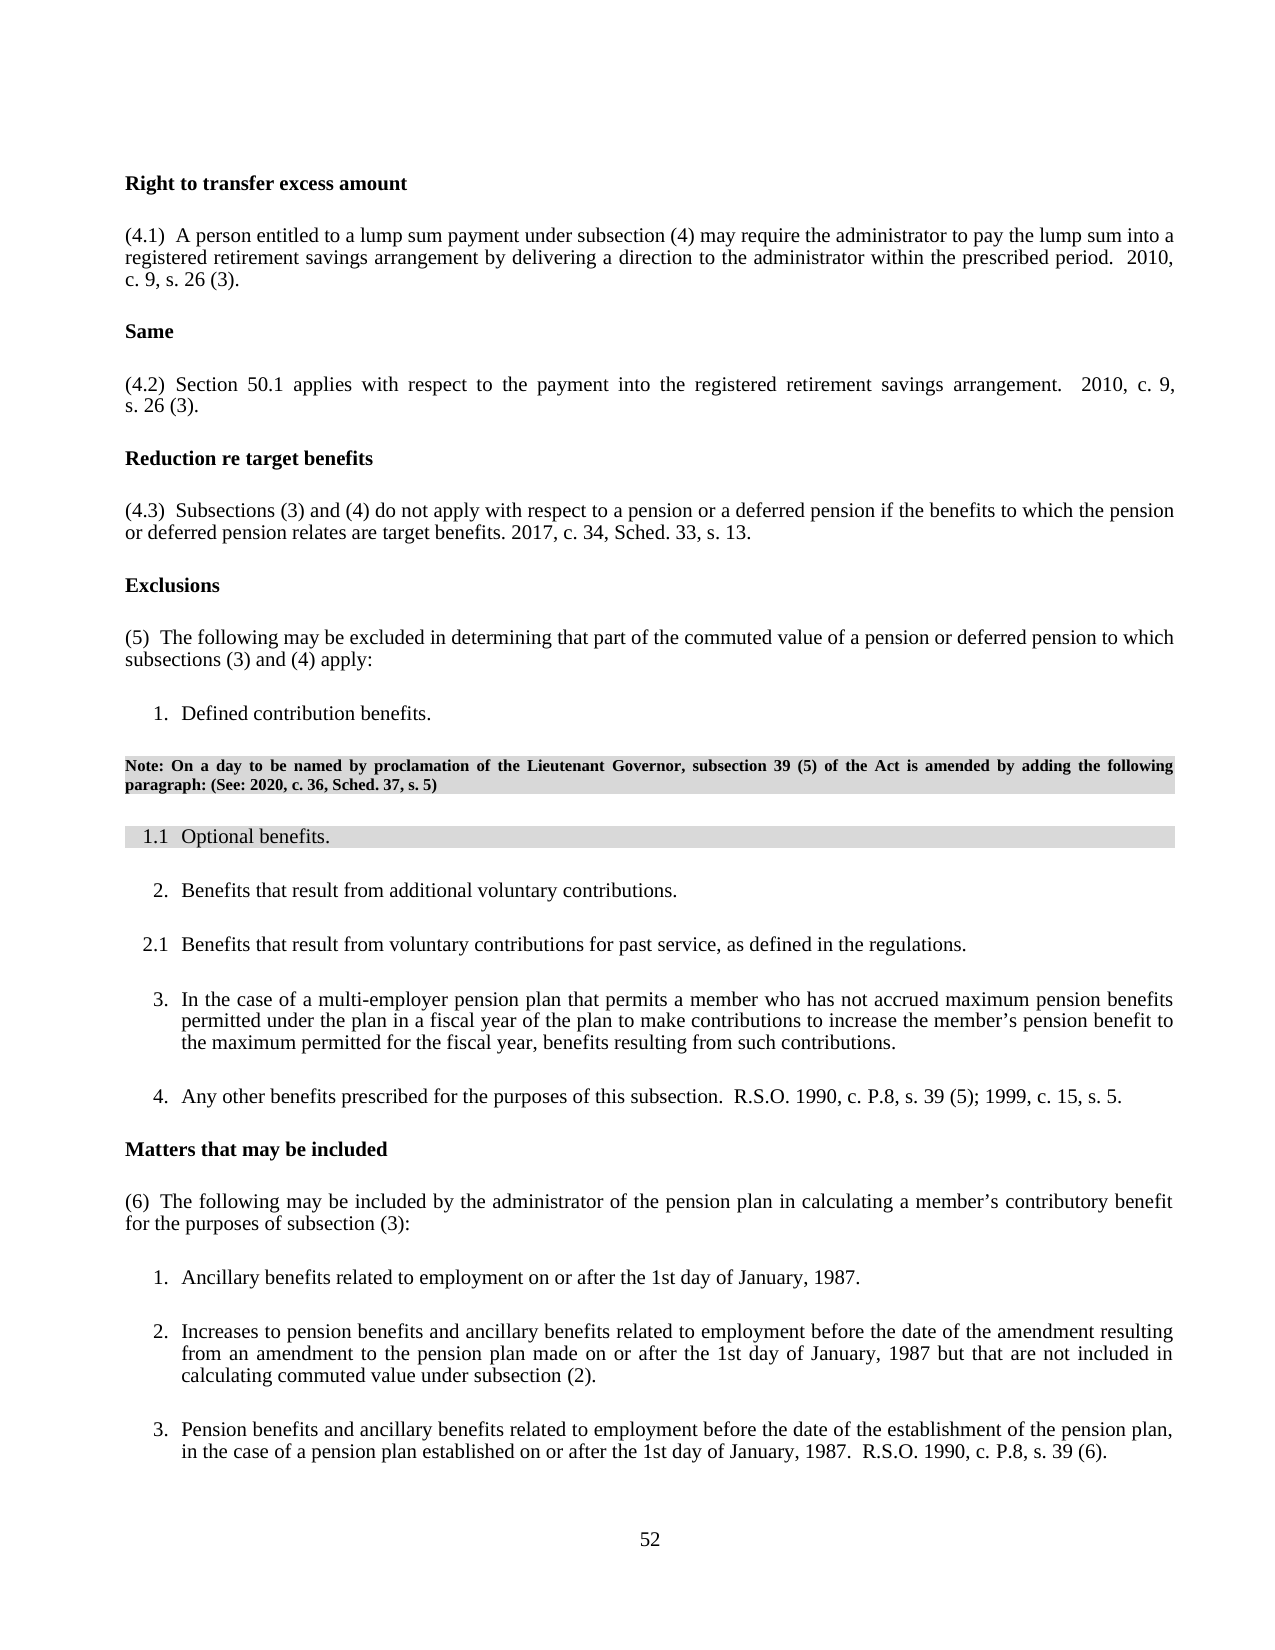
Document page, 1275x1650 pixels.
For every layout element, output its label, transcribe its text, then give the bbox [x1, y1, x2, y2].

text Matters that may be included [125, 1141, 1175, 1160]
text (5) The following may be excluded in determining that part of the commuted value of a pension or deferred pension to which subsections (3) and (4) apply: [125, 627, 1175, 671]
text (4.1) A person entitled to a lump sum payment under subsection (4) may require the administrator to pay the lump sum into a registered retirement savings arrangement by delivering a direction to the administrator within the prescribed period. 2010, c. 9, s. 26 (3). [125, 225, 1175, 290]
text Right to transfer excess amount [125, 175, 1175, 194]
text 2. Increases to pension benefits and ancillary benefits related to employment before the date of the amendment resulting from an amendment to the pension plan made on or after the 1st day of January, 1987 but that are not included in calculating commuted value under subsection (2). [125, 1321, 1175, 1387]
text 2. Benefits that result from additional voluntary contributions. [125, 880, 1175, 902]
text 4. Any other benefits prescribed for the purposes of this subsection. R.S.O. 1990, c. P.8, s. 39 (5); 1999, c. 15, s. 5. [125, 1086, 1175, 1108]
text (4.2) Section 50.1 applies with respect to the payment into the registered retirement savings arrangement. 2010, c. 9, s. 26 (3). [125, 374, 1175, 417]
text Same [125, 324, 1175, 342]
text Exclusions [125, 577, 1175, 596]
text Note: On a day to be named by proclamation of the Lieutenant Governor, subsection 39 (5) of the Act is amended by adding the following paragraph: (See: 2020, c. 36, Sched. 37, s. 5) [125, 756, 1175, 794]
text 1. Defined contribution benefits. [125, 703, 1175, 725]
text (4.3) Subsections (3) and (4) do not apply with respect to a pension or a deferred pension if the benefits to which the pension or deferred pension relates are target benefits. 2017, c. 34, Sched. 33, s. 13. [125, 501, 1175, 544]
text Reduction re target benefits [125, 451, 1175, 469]
text 1.1 Optional benefits. [125, 826, 1175, 848]
text 2.1 Benefits that result from voluntary contributions for past service, as defined in the regulations. [125, 934, 1175, 956]
text (6) The following may be included by the administrator of the pension plan in calculating a member’s contributory benefit for the purposes of subsection (3): [125, 1191, 1175, 1235]
text 3. In the case of a multi-employer pension plan that permits a member who has not accrued maximum pension benefits permitted under the plan in a fiscal year of the plan to make contributions to increase the member’s pension benefit to the maximum permitted for the fiscal year, benefits resulting from such contributions. [125, 988, 1175, 1054]
text 1. Ancillary benefits related to employment on or after the 1st day of January, 1987. [125, 1267, 1175, 1289]
text 3. Pension benefits and ancillary benefits related to employment before the date of the establishment of the pension plan, in the case of a pension plan established on or after the 1st day of January, 1987. R.S.O. 1990, c. P.8, s. 39 (6). [125, 1419, 1175, 1463]
